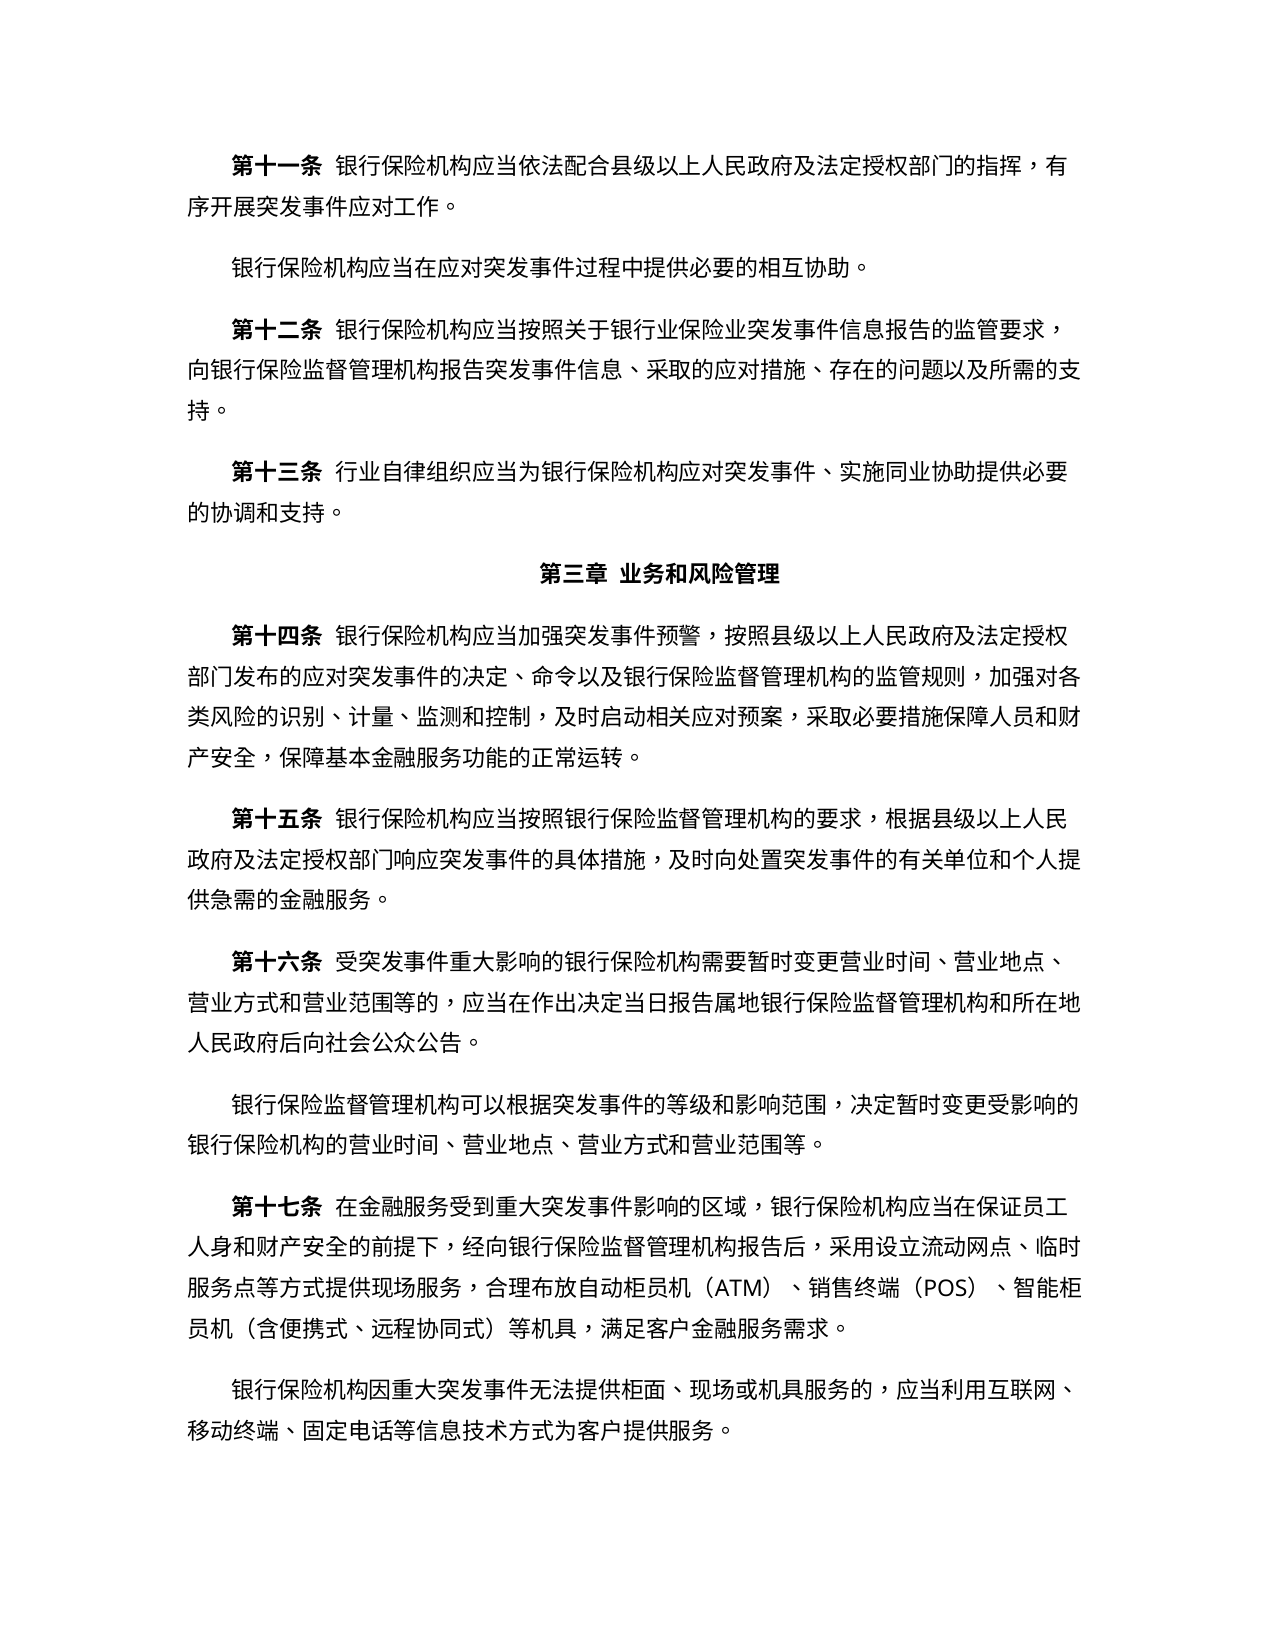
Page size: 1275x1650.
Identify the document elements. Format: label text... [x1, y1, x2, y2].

text 第十一条 银行保险机构应当依法配合县级以上人民政府及法定授权部门的指挥，有序开展突发事件应对工作。 [187, 150, 1087, 222]
text 第十五条 银行保险机构应当按照银行保险监督管理机构的要求，根据县级以上人民政府及法定授权部门响应突发事件的具体措施，及时向处置突发事件的有关单位和个人提供急需的金融服务。 [187, 803, 1087, 916]
text 第十六条 受突发事件重大影响的银行保险机构需要暂时变更营业时间、营业地点、营业方式和营业范围等的，应当在作出决定当日报告属地银行保险监督管理机构和所在地人民政府后向社会公众公告。 [187, 946, 1087, 1058]
text 银行保险监督管理机构可以根据突发事件的等级和影响范围，决定暂时变更受影响的银行保险机构的营业时间、营业地点、营业方式和营业范围等。 [187, 1088, 1087, 1160]
text 第十七条 在金融服务受到重大突发事件影响的区域，银行保险机构应当在保证员工人身和财产安全的前提下，经向银行保险监督管理机构报告后，采用设立流动网点、临时服务点等方式提供现场服务，合理布放自动柜员机（ATM）、销售终端（POS）、智能柜员机（含便携式、远程协同式）等机具，满足客户金融服务需求。 [187, 1191, 1087, 1344]
text 第十四条 银行保险机构应当加强突发事件预警，按照县级以上人民政府及法定授权部门发布的应对突发事件的决定、命令以及银行保险监督管理机构的监管规则，加强对各类风险的识别、计量、监测和控制，及时启动相关应对预案，采取必要措施保障人员和财产安全，保障基本金融服务功能的正常运转。 [187, 620, 1087, 773]
text 第三章 业务和风险管理 [187, 558, 1087, 589]
text 银行保险机构应当在应对突发事件过程中提供必要的相互协助。 [187, 252, 1087, 283]
text 银行保险机构因重大突发事件无法提供柜面、现场或机具服务的，应当利用互联网、移动终端、固定电话等信息技术方式为客户提供服务。 [187, 1374, 1087, 1446]
text 第十三条 行业自律组织应当为银行保险机构应对突发事件、实施同业协助提供必要的协调和支持。 [187, 456, 1087, 528]
text 第十二条 银行保险机构应当按照关于银行业保险业突发事件信息报告的监管要求，向银行保险监督管理机构报告突发事件信息、采取的应对措施、存在的问题以及所需的支持。 [187, 313, 1087, 426]
